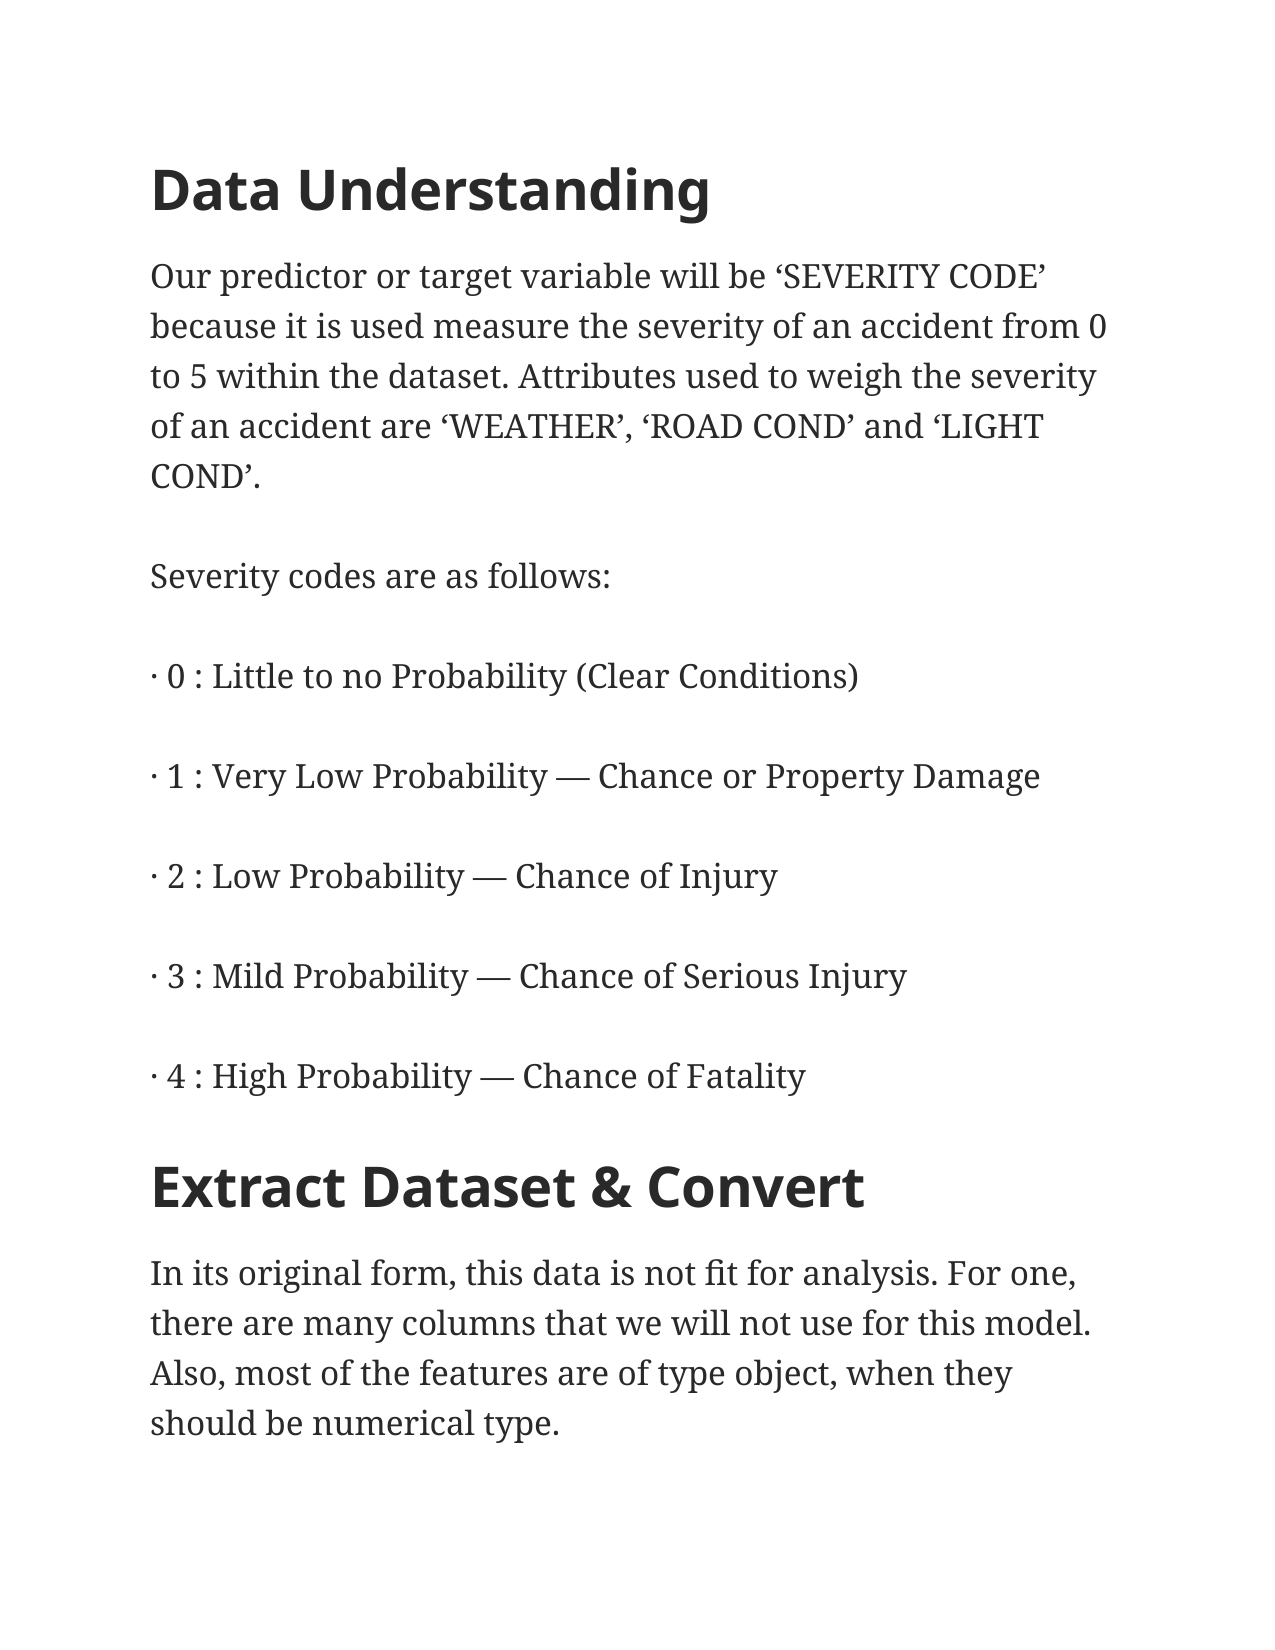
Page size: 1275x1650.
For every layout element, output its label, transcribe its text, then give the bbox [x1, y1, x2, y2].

text Our predictor or target variable will be ‘SEVERITY CODE’ because it is used measure the severity of an accident from 0 to 5 within the dataset. Attributes used to weigh the severity of an accident are ‘WEATHER’, ‘ROAD COND’ and ‘LIGHT COND’. [150, 248, 1125, 498]
text In its original form, this data is not fit for analysis. For one, there are many columns that we will not use for this model. Also, most of the features are of type object, when they should be numerical type. [150, 1245, 1125, 1445]
text · 1 : Very Low Probability — Chance or Property Damage [150, 748, 1125, 798]
text · 0 : Little to no Probability (Clear Conditions) [150, 648, 1125, 698]
text · 3 : Mild Probability — Chance of Serious Injury [150, 948, 1125, 998]
text Severity codes are as follows: [150, 548, 1125, 598]
text · 2 : Low Probability — Chance of Injury [150, 848, 1125, 898]
text Data Understanding [150, 150, 1125, 227]
text Extract Dataset & Convert [150, 1147, 1125, 1223]
text · 4 : High Probability — Chance of Fatality [150, 1048, 1125, 1098]
